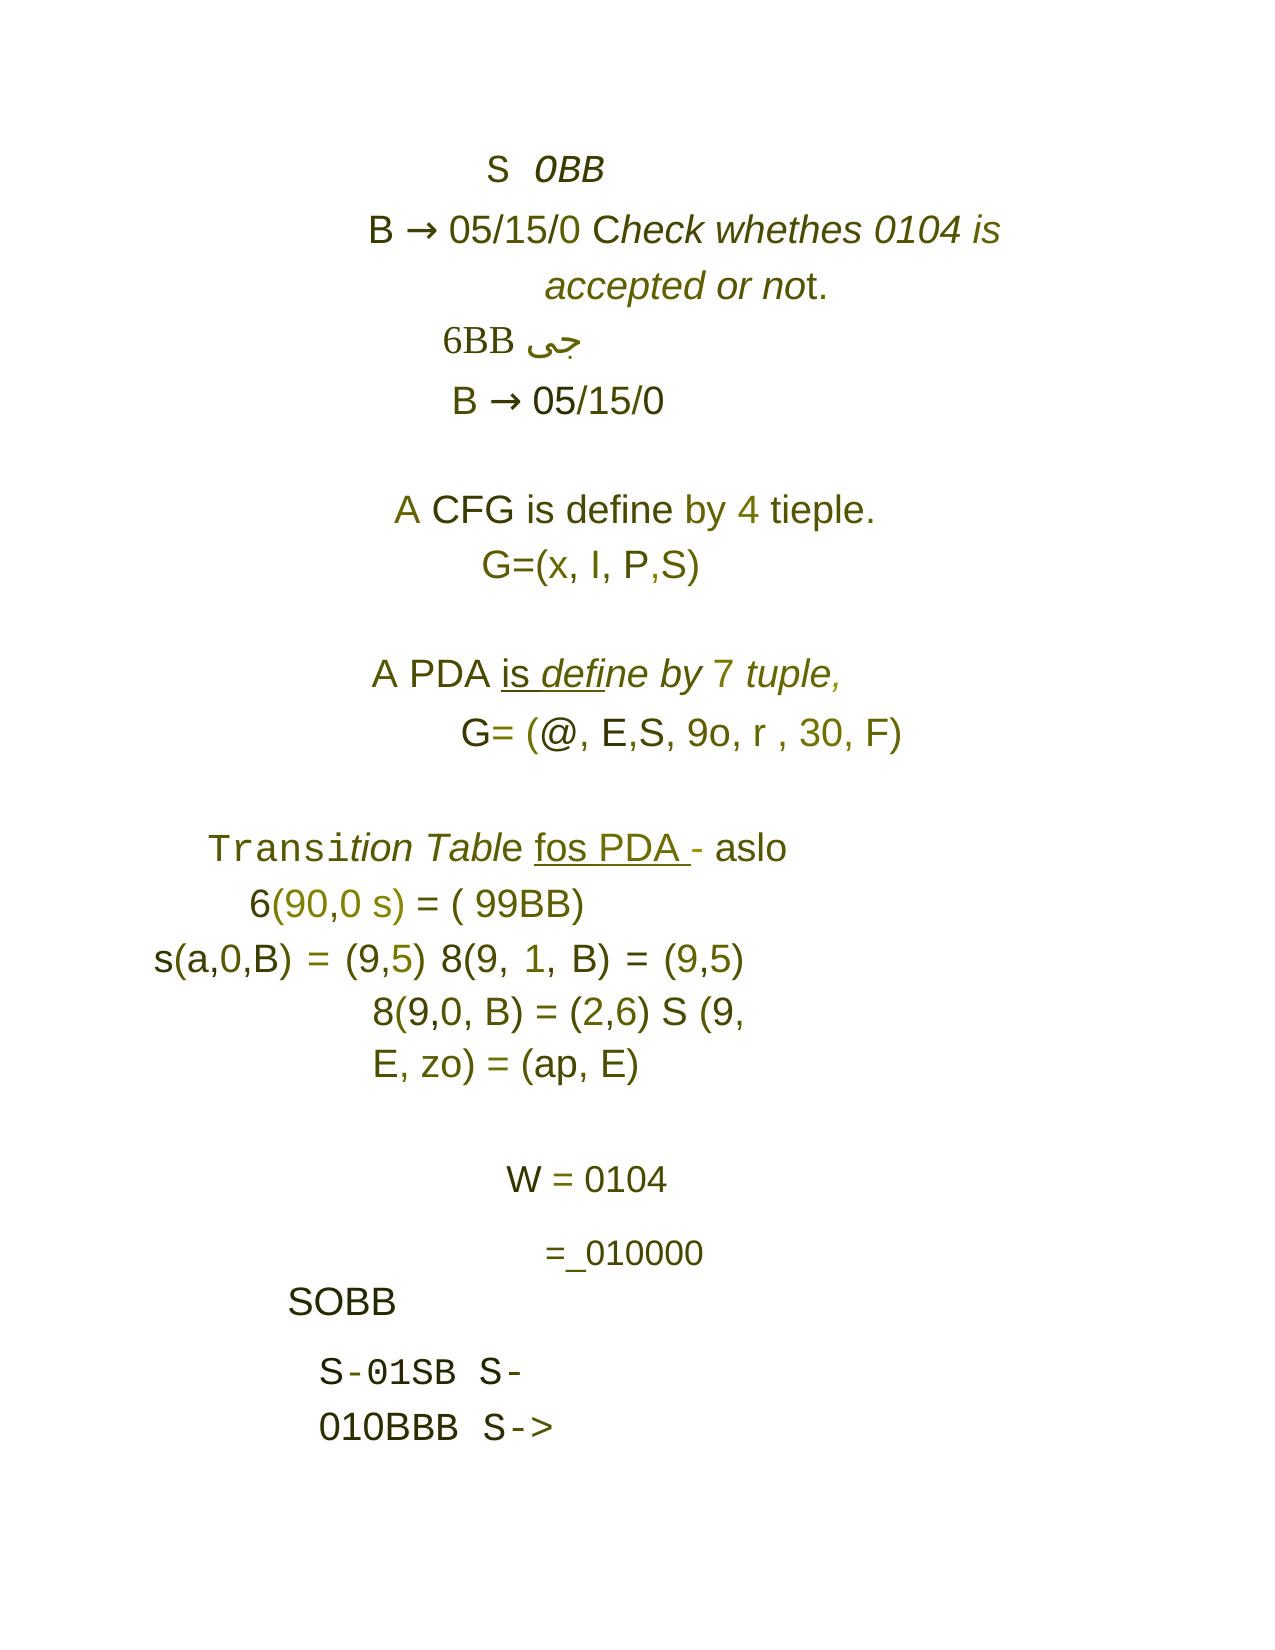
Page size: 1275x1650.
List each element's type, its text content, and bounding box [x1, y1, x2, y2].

text G=(x, I, P,S) [481, 541, 734, 587]
text s(a,0,B) = (9,5) 8(9, 1, B) = (9,5) 8(9,0, B) = (2,6) S (9, E, zo) = (ap, E) [153, 936, 745, 1086]
text =_010000 [545, 1232, 740, 1272]
text SOBB [287, 1278, 512, 1324]
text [318, 1349, 617, 1452]
text W = 0104 [506, 1158, 686, 1201]
text S OBB [486, 150, 661, 195]
text G= (@, E,S, 9o, r , 30, F) [460, 709, 914, 755]
text 6BB جی [442, 317, 622, 362]
text A PDA is define by 7 tuple, [371, 651, 892, 696]
text Transition Table fos PDA - aslo 6(90,0 s) = ( 99BB) [207, 825, 819, 926]
text A CFG is define by 4 tieple. [394, 486, 895, 531]
text B → 05/15/0 [451, 372, 702, 426]
text B → 05/15/0 Check whethes 0104 is accepted or not. [332, 202, 1041, 308]
